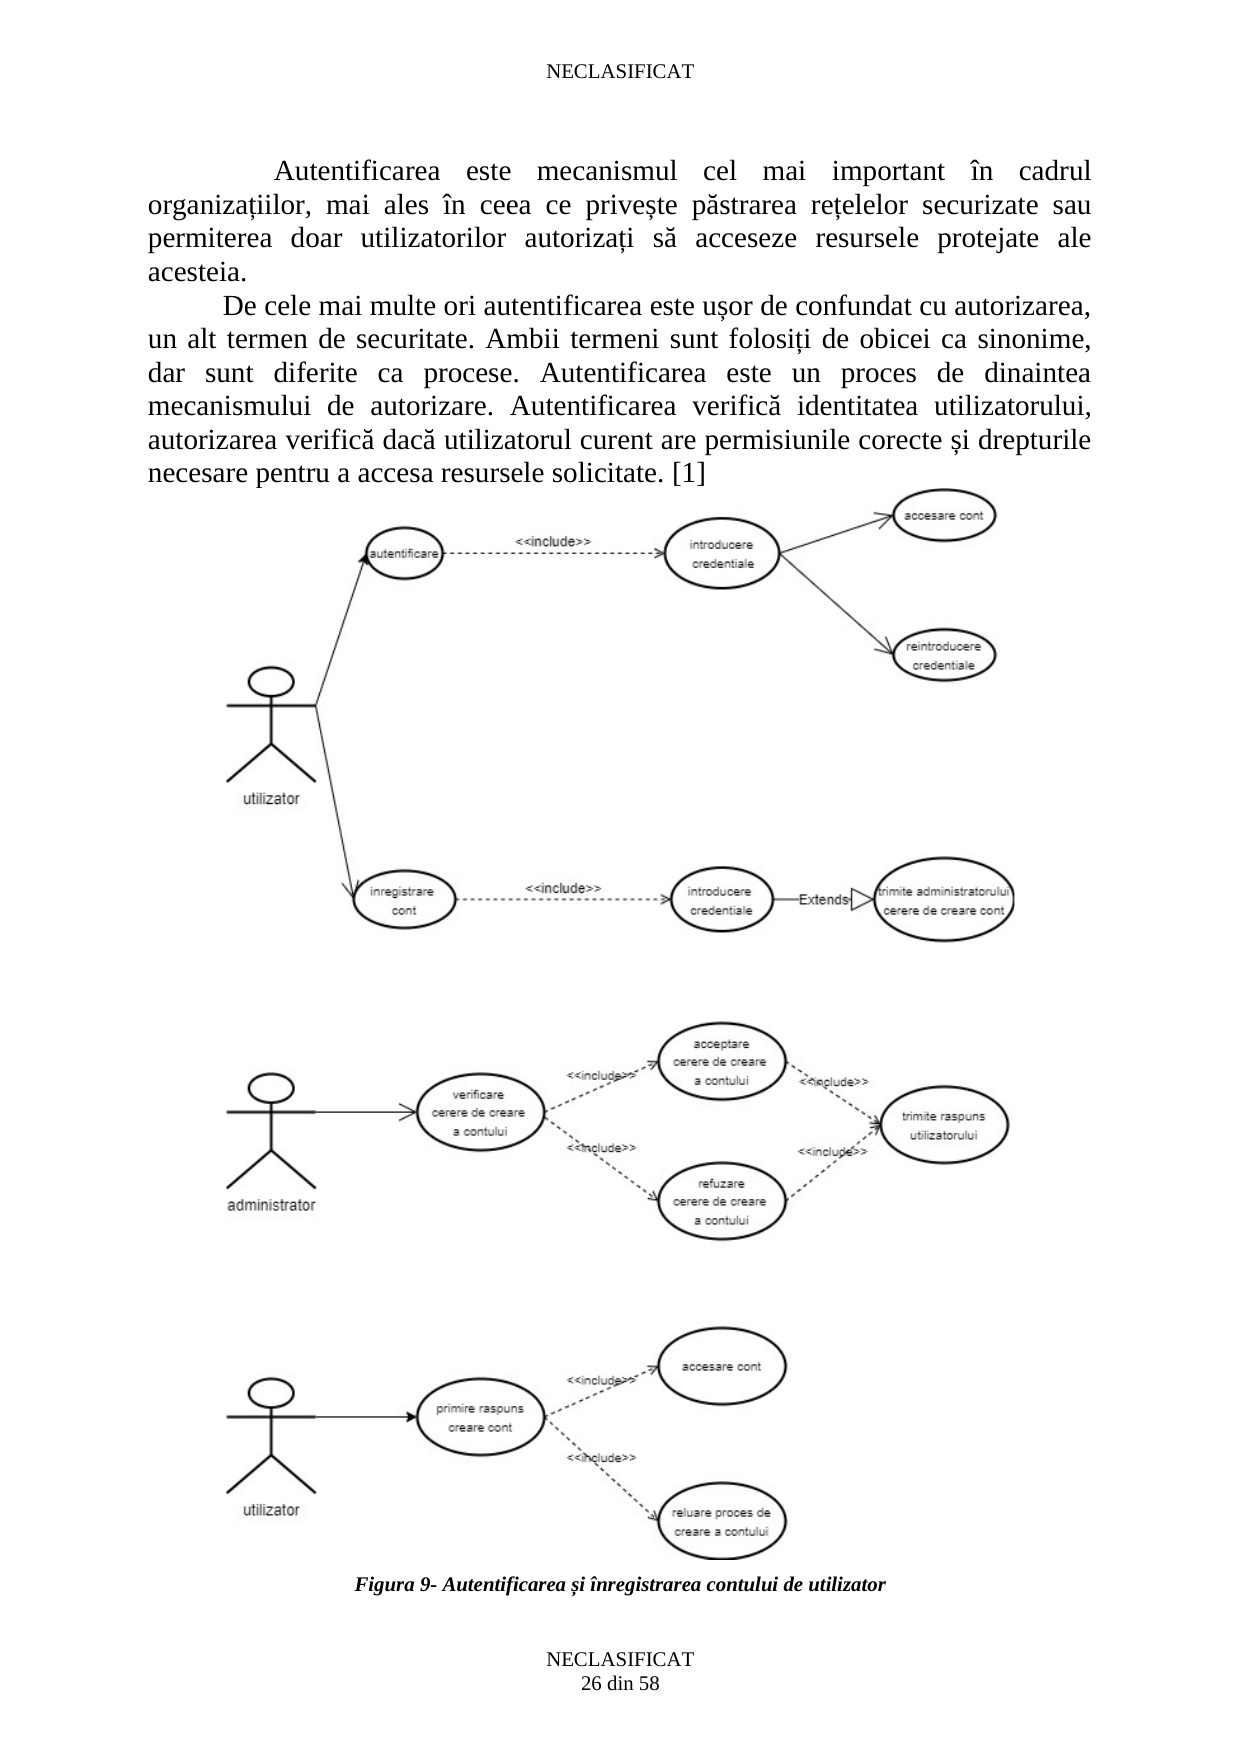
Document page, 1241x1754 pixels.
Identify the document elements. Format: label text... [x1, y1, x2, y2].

picture [225, 488, 1015, 1560]
text Figura 9- Autentificarea și înregistrarea contului de utilizator [148, 1572, 1092, 1596]
text Autentificarea este mecanismul cel mai important în cadrul organizațiilor, mai ales în ceea ce privește păstrarea rețelelor securizate sau permiterea doar utilizatorilor autorizați să acceseze resursele protejate ale acesteia. [148, 153, 1092, 288]
text De cele mai multe ori autentificarea este ușor de confundat cu autorizarea, un alt termen de securitate. Ambii termeni sunt folosiți de obicei ca sinonime, dar sunt diferite ca procese. Autentificarea este un proces de dinaintea mecanismului de autorizare. Autentificarea verifică identitatea utilizatorului, autorizarea verifică dacă utilizatorul curent are permisiunile corecte și drepturile necesare pentru a accesa resursele solicitate. [148, 288, 1092, 489]
